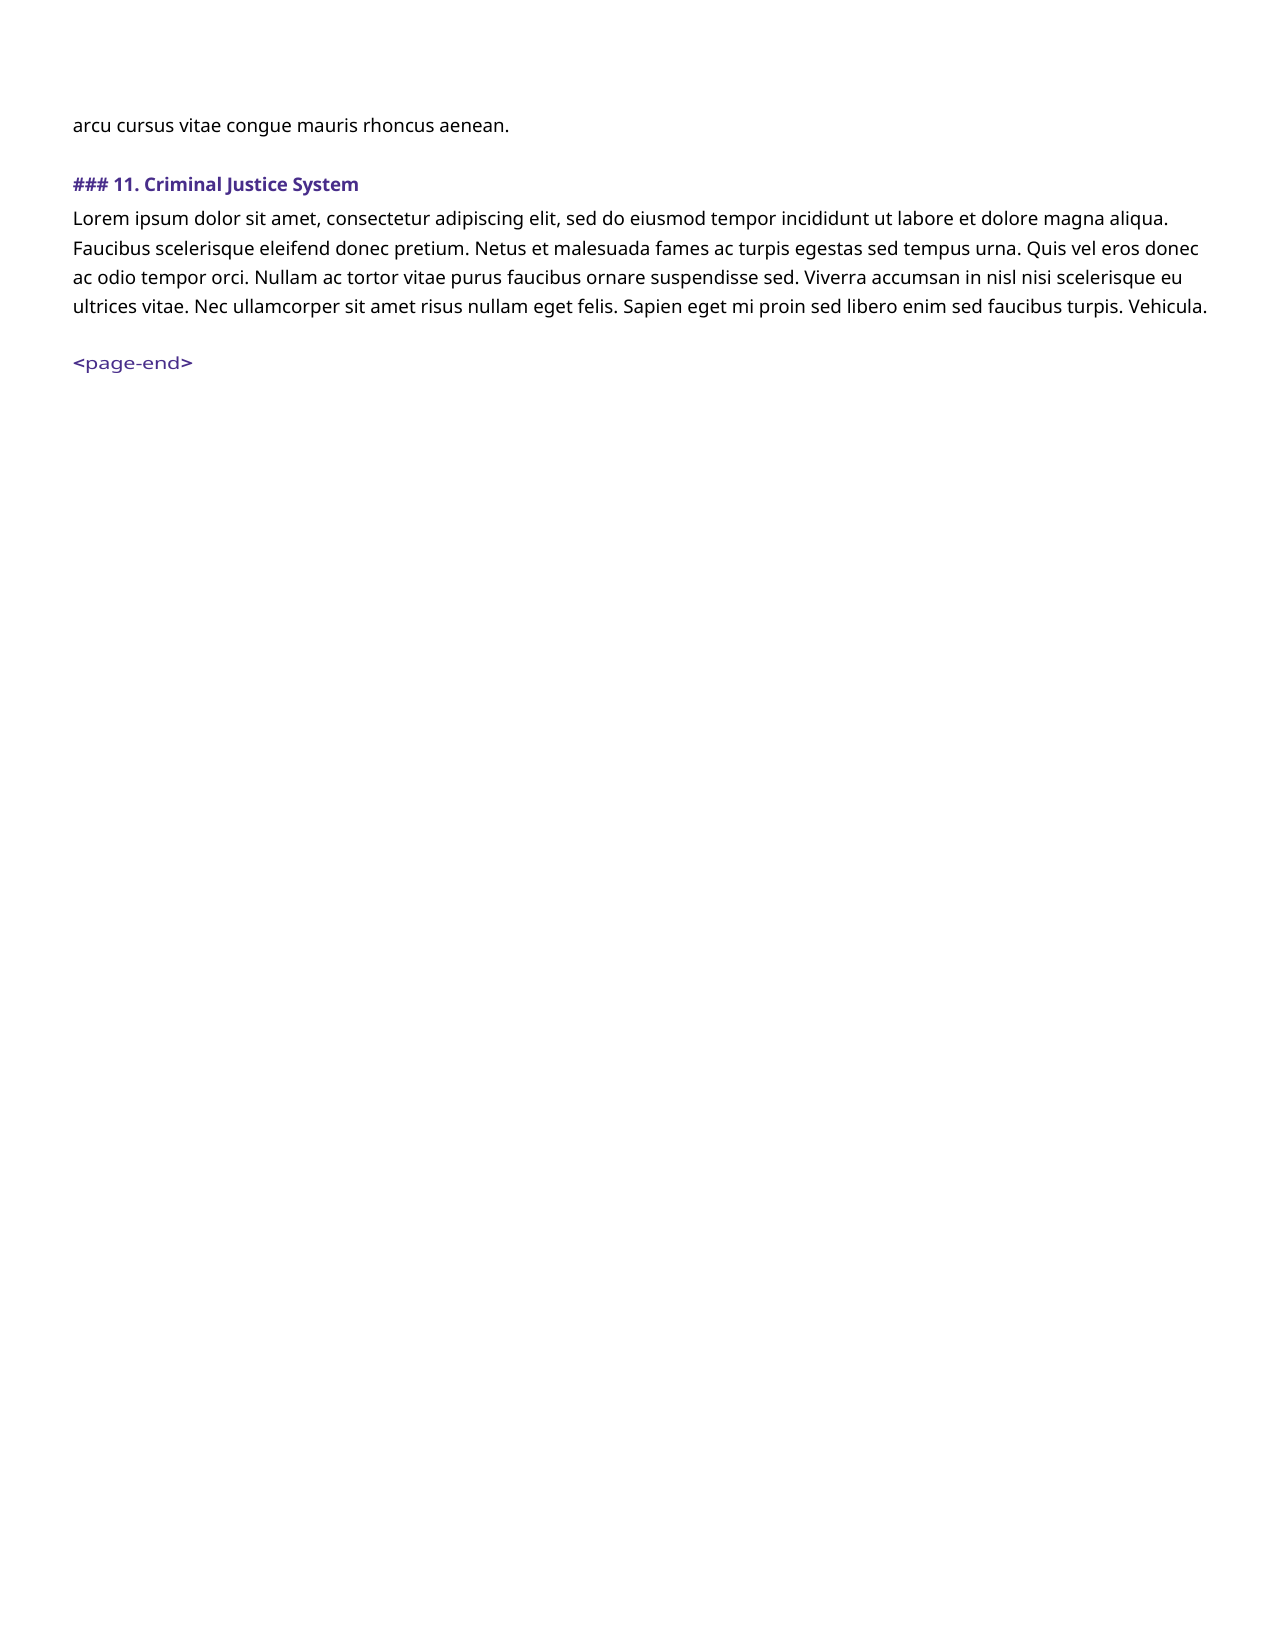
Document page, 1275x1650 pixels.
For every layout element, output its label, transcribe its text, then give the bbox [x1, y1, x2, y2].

text <page-end> [73, 352, 1208, 374]
subtitle ### 11. Criminal Justice System [73, 171, 1235, 196]
text Lorem ipsum dolor sit amet, consectetur adipiscing elit, sed do eiusmod tempor incididunt ut labore et dolore magna aliqua. Faucibus scelerisque eleifend donec pretium. Netus et malesuada fames ac turpis egestas sed tempus urna. Quis vel eros donec ac odio tempor orci. Nullam ac tortor vitae purus faucibus ornare suspendisse sed. Viverra accumsan in nisl nisi scelerisque eu ultrices vitae. Nec ullamcorper sit amet risus nullam eget felis. Sapien eget mi proin sed libero enim sed faucibus turpis. Vehicula. [73, 206, 1208, 319]
